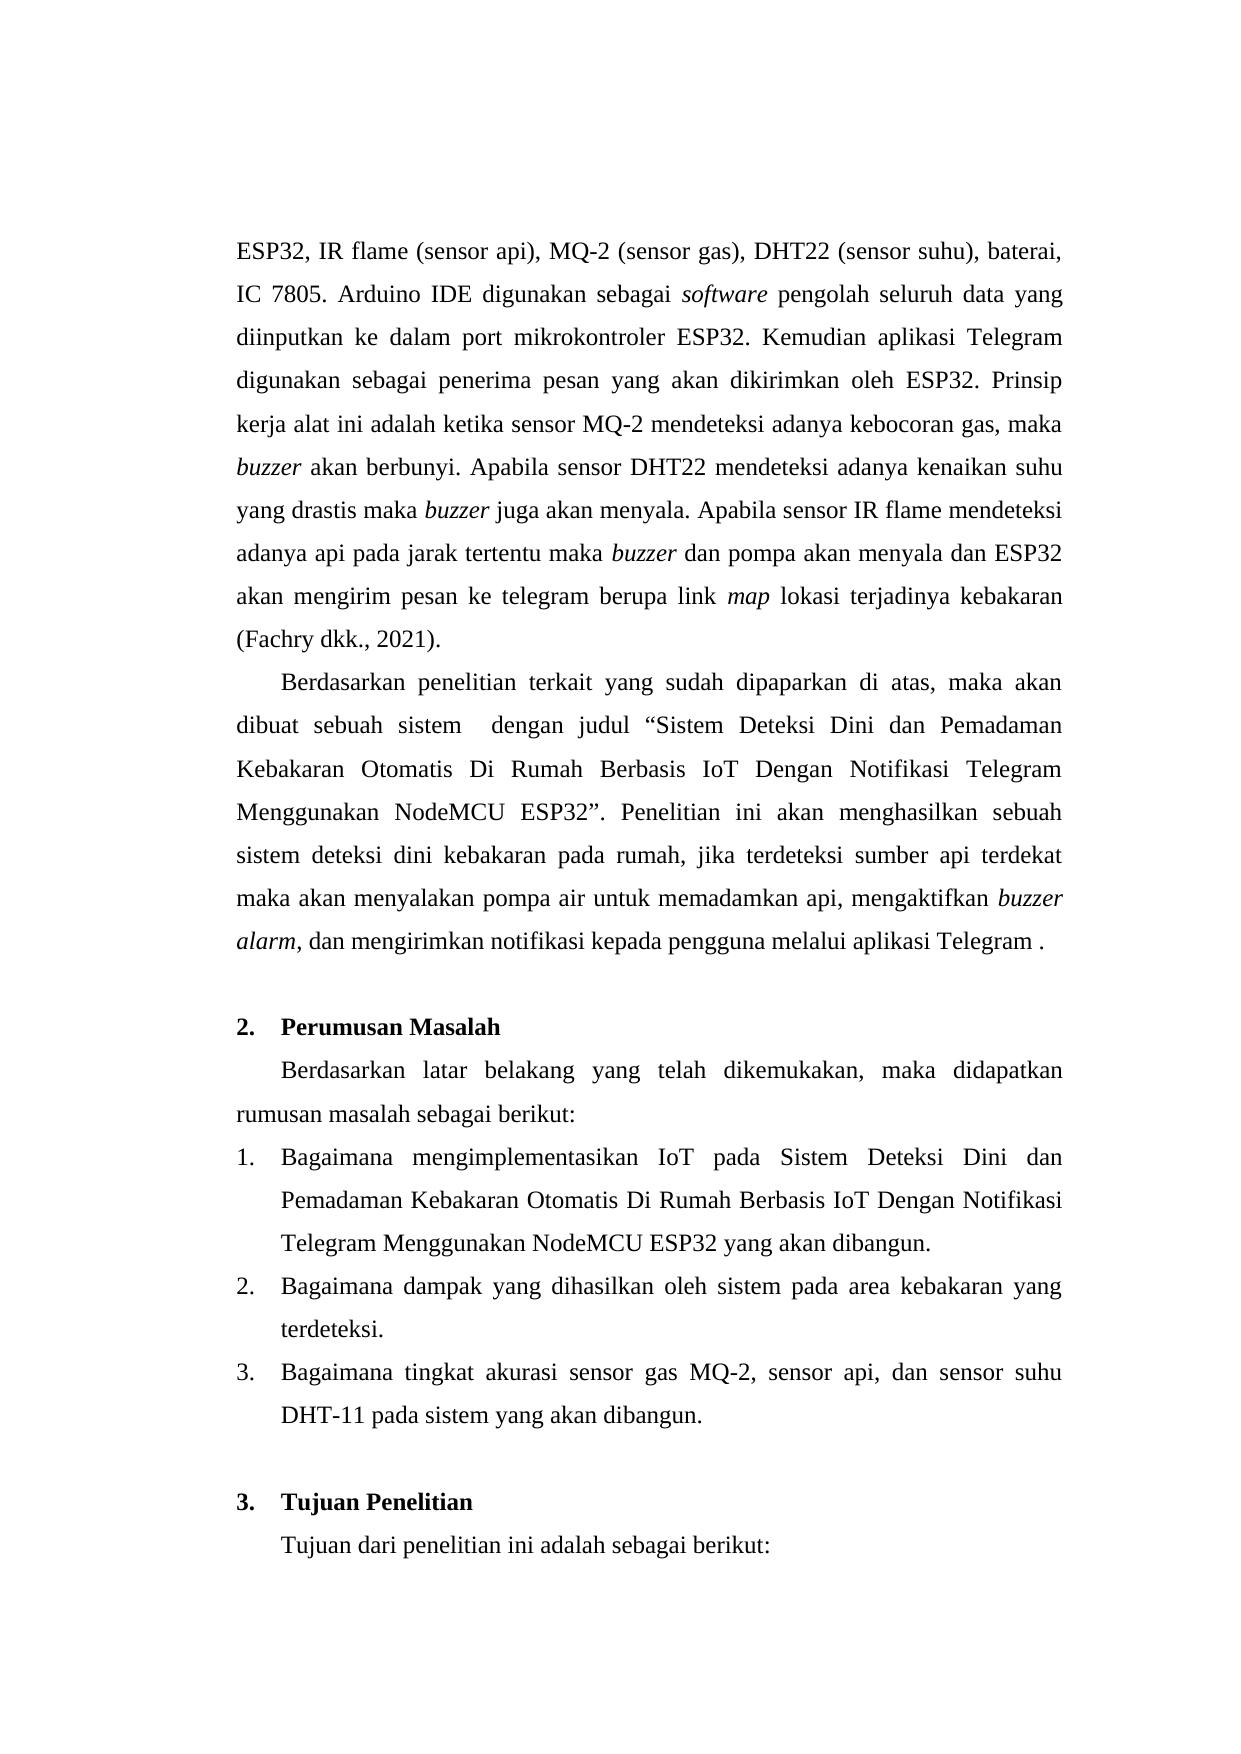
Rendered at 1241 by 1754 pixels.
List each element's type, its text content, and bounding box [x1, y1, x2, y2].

list Bagaimana tingkat akurasi sensor gas MQ-2, sensor api, dan sensor suhu DHT-11 pada sistem yang akan dibangun. [236, 1357, 1063, 1429]
list Perumusan Masalah [236, 1012, 1063, 1041]
list Bagaimana mengimplementasikan IoT pada Sistem Deteksi Dini dan Pemadaman Kebakaran Otomatis Di Rumah Berbasis IoT Dengan Notifikasi Telegram Menggunakan NodeMCU ESP32 yang akan dibangun. [236, 1142, 1063, 1257]
text Tujuan dari penelitian ini adalah sebagai berikut: [281, 1530, 1063, 1559]
text Berdasarkan latar belakang yang telah dikemukakan, maka didapatkan rumusan masalah sebagai berikut: [236, 1056, 1063, 1127]
list Tujuan Penelitian [236, 1487, 1063, 1516]
text Berdasarkan penelitian terkait yang sudah dipaparkan di atas, maka akan dibuat sebuah sistem dengan judul “Sistem Deteksi Dini dan Pemadaman Kebakaran Otomatis Di Rumah Berbasis IoT Dengan Notifikasi Telegram Menggunakan NodeMCU ESP32”. Penelitian ini akan menghasilkan sebuah sistem deteksi dini kebakaran pada rumah, jika terdeteksi sumber api terdekat maka akan menyalakan pompa air untuk memadamkan api, mengaktifkan buzzer alarm, dan mengirimkan notifikasi kepada pengguna melalui aplikasi Telegram . [236, 667, 1063, 955]
list Bagaimana dampak yang dihasilkan oleh sistem pada area kebakaran yang terdeteksi. [236, 1271, 1063, 1343]
